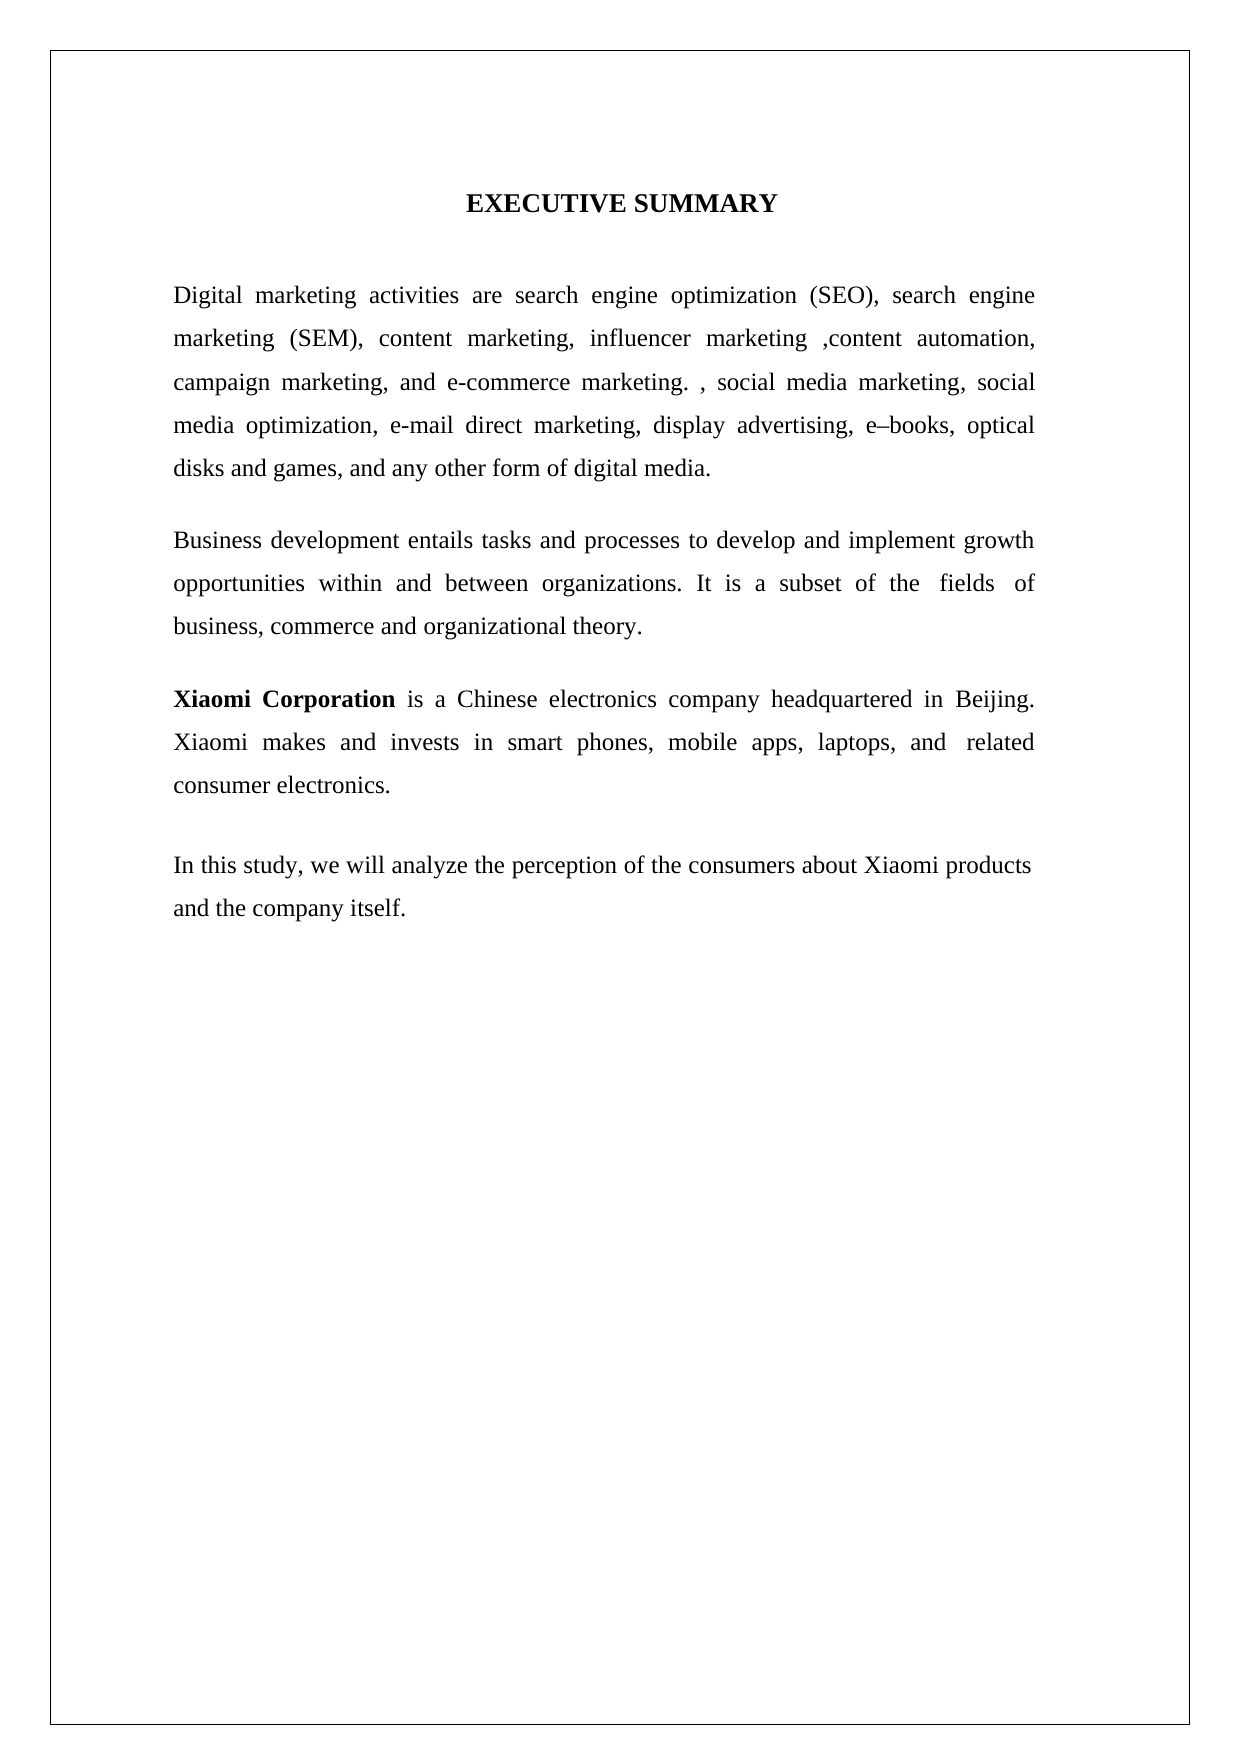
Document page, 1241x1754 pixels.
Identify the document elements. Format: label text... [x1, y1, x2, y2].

text In this study, we will analyze the perception of the consumers about Xiaomi products and the company itself. [173, 850, 1033, 922]
text Digital marketing activities are search engine optimization (SEO), search engine marketing (SEM), content marketing, influencer marketing ,content automation, campaign marketing, and e-commerce marketing. , social media marketing, social media optimization, e-mail direct marketing, display advertising, e–books, optical disks and games, and any other form of digital media. [173, 280, 1036, 482]
text EXECUTIVE SUMMARY [162, 187, 778, 218]
text Xiaomi Corporation is a Chinese electronics company headquartered in Beijing. Xiaomi makes and invests in smart phones, mobile apps, laptops, and related consumer electronics. [173, 684, 1035, 799]
text Business development entails tasks and processes to develop and implement growth opportunities within and between organizations. It is a subset of the fields of business, commerce and organizational theory. [173, 525, 1035, 640]
